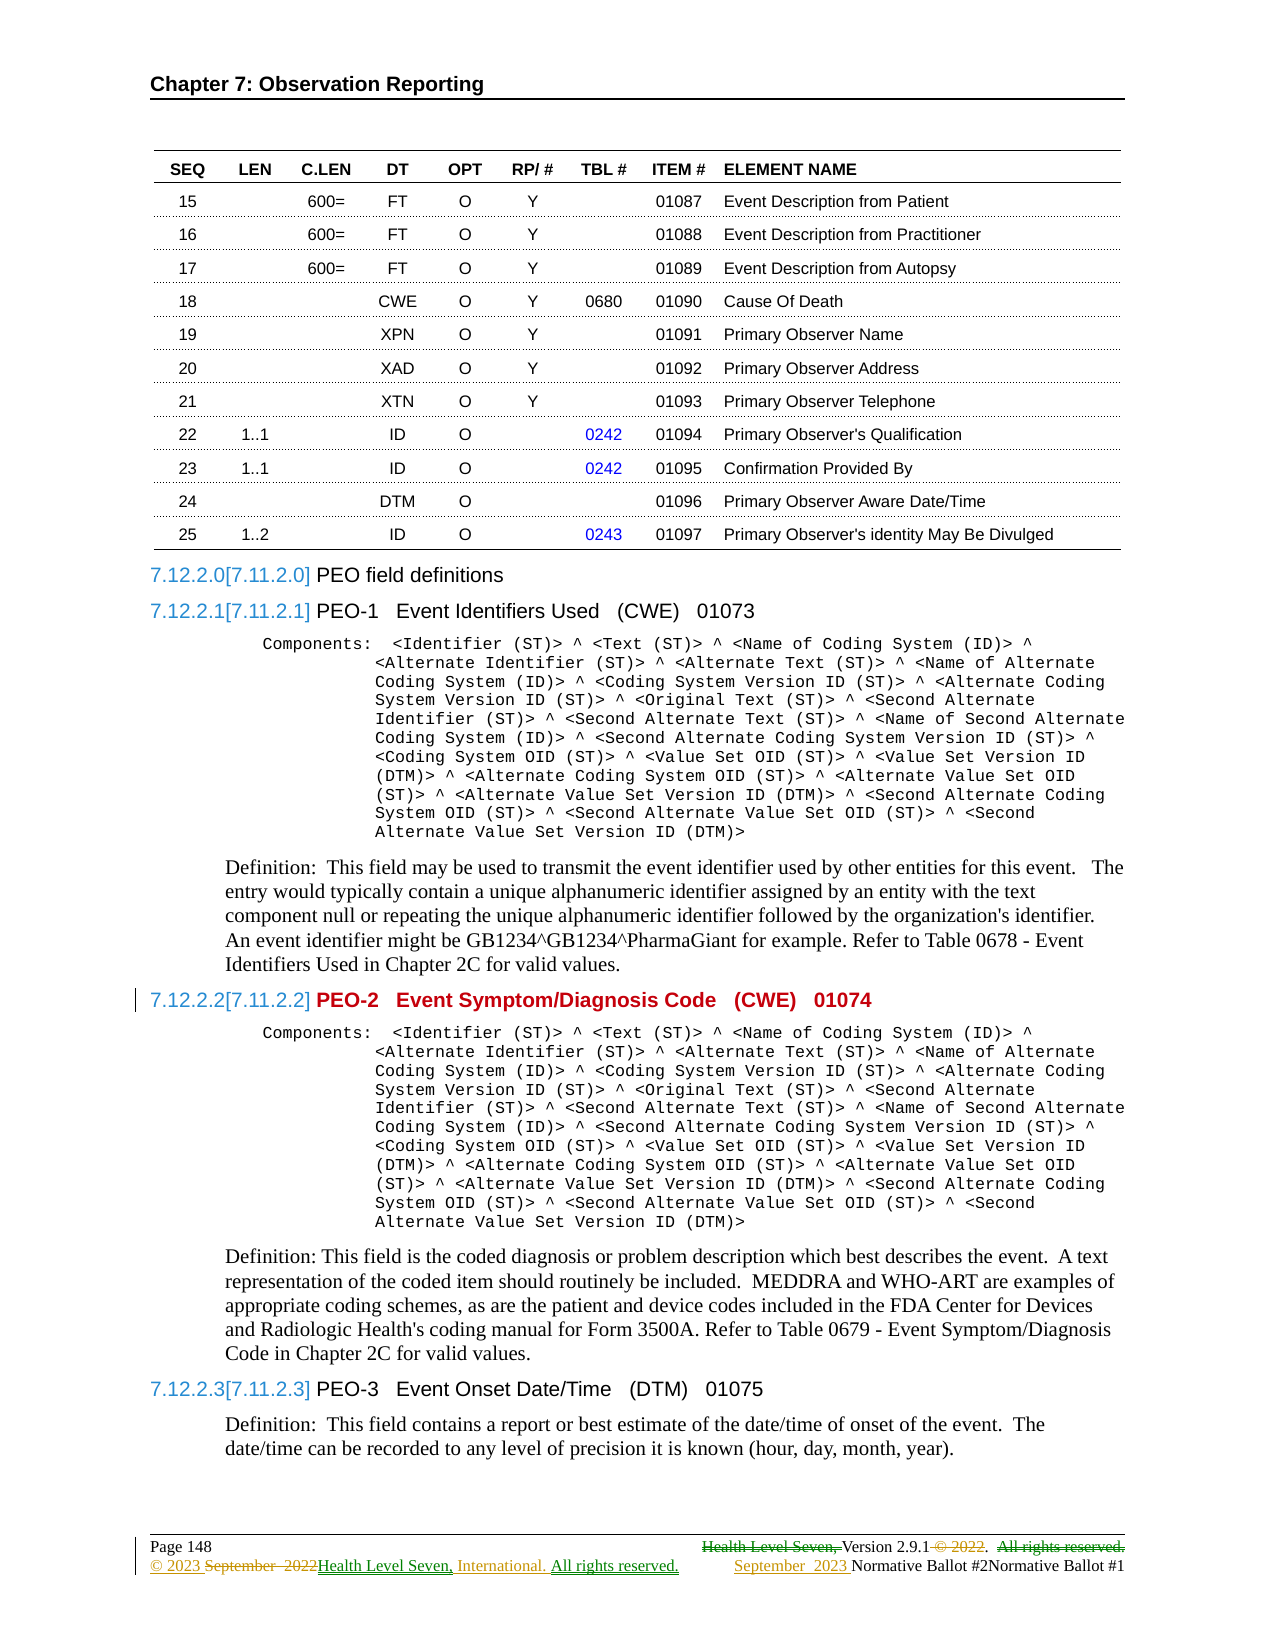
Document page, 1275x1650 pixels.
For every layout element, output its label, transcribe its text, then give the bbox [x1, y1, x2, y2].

text Components: <Identifier (ST)> ^ <Text (ST)> ^ <Name of Coding System (ID)> ^ <Alternate Identifier (ST)> ^ <Alternate Text (ST)> ^ <Name of Alternate Coding System (ID)> ^ <Coding System Version ID (ST)> ^ <Alternate Coding System Version ID (ST)> ^ <Original Text (ST)> ^ <Second Alternate Identifier (ST)> ^ <Second Alternate Text (ST)> ^ <Name of Second Alternate Coding System (ID)> ^ <Second Alternate Coding System Version ID (ST)> ^ <Coding System OID (ST)> ^ <Value Set OID (ST)> ^ <Value Set Version ID (DTM)> ^ <Alternate Coding System OID (ST)> ^ <Alternate Value Set OID (ST)> ^ <Alternate Value Set Version ID (DTM)> ^ <Second Alternate Coding System OID (ST)> ^ <Second Alternate Value Set OID (ST)> ^ <Second Alternate Value Set Version ID (DTM)> [262, 1024, 1125, 1232]
text Components: <Identifier (ST)> ^ <Text (ST)> ^ <Name of Coding System (ID)> ^ <Alternate Identifier (ST)> ^ <Alternate Text (ST)> ^ <Name of Alternate Coding System (ID)> ^ <Coding System Version ID (ST)> ^ <Alternate Coding System Version ID (ST)> ^ <Original Text (ST)> ^ <Second Alternate Identifier (ST)> ^ <Second Alternate Text (ST)> ^ <Name of Second Alternate Coding System (ID)> ^ <Second Alternate Coding System Version ID (ST)> ^ <Coding System OID (ST)> ^ <Value Set OID (ST)> ^ <Value Set Version ID (DTM)> ^ <Alternate Coding System OID (ST)> ^ <Alternate Value Set OID (ST)> ^ <Alternate Value Set Version ID (DTM)> ^ <Second Alternate Coding System OID (ST)> ^ <Second Alternate Value Set OID (ST)> ^ <Second Alternate Value Set Version ID (DTM)> [262, 635, 1125, 843]
text Definition: This field contains a report or best estimate of the date/time of onset of the event. The date/time can be recorded to any level of precision it is known (hour, day, month, year). [225, 1412, 1125, 1460]
text Definition: This field may be used to transmit the event identifier used by other entities for this event. The entry would typically contain a unique alphanumeric identifier assigned by an entity with the text component null or repeating the unique alphanumeric identifier followed by the organization's identifier. An event identifier might be GB1234^GB1234^PharmaGiant for example. Refer to Table 0678 - Event Identifiers Used in Chapter 2C for valid values. [225, 855, 1125, 976]
subtitle PEO field definitions [150, 562, 1125, 586]
text Definition: This field is the coded diagnosis or problem description which best describes the event. A text representation of the coded item should routinely be included. MEDDRA and WHO-ART are examples of appropriate coding schemes, as are the patient and device codes included in the FDA Center for Devices and Radiologic Health's coding manual for Form 3500A. Refer to Table 0679 - Event Symptom/Diagnosis Code in Chapter 2C for valid values. [225, 1244, 1125, 1365]
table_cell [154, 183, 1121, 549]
subtitle PEO-2 Event Symptom/Diagnosis Code (CWE) 01074 [150, 988, 1125, 1012]
subtitle PEO-1 Event Identifiers Used (CWE) 01073 [150, 599, 1125, 623]
subtitle PEO-3 Event Onset Date/Time (DTM) 01075 [150, 1377, 1125, 1401]
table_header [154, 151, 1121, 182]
